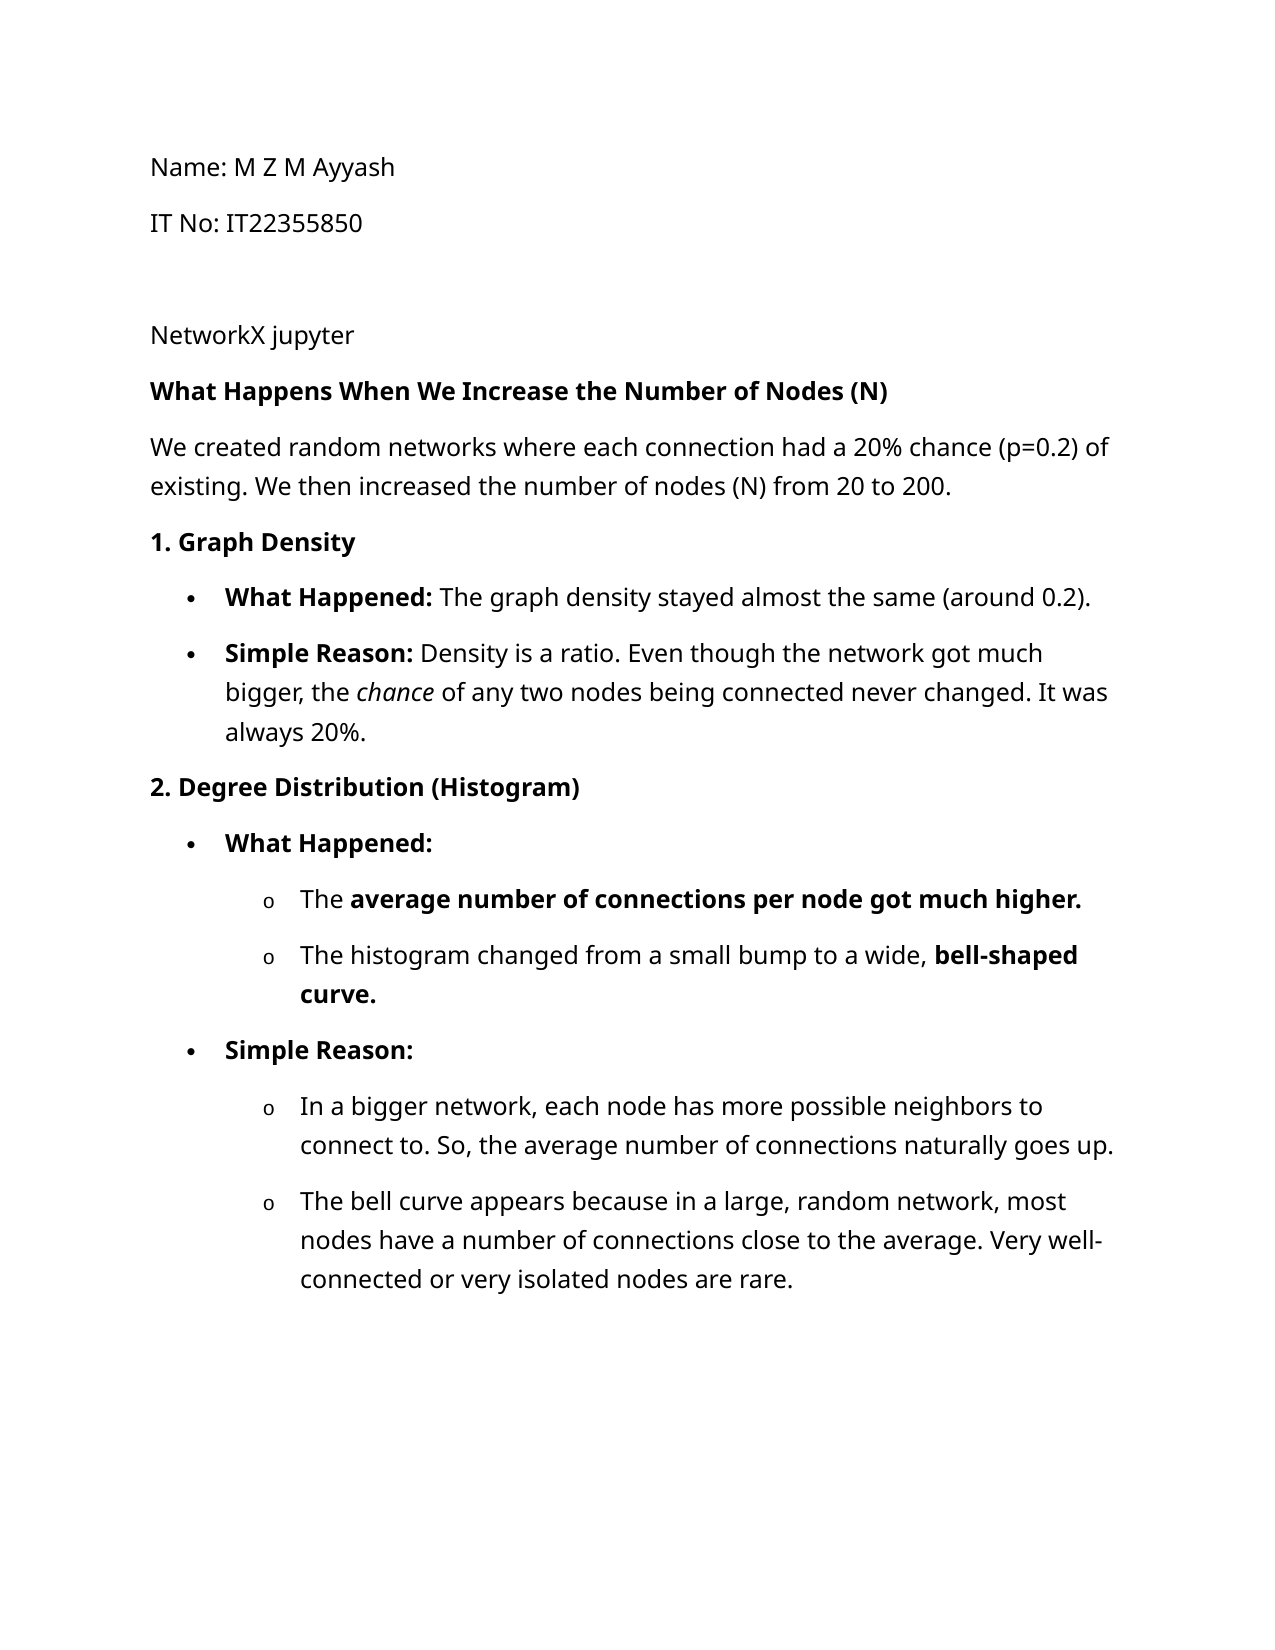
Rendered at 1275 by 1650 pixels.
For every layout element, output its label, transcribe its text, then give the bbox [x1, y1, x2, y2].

list The bell curve appears because in a large, random network, most nodes have a number of connections close to the average. Very well-connected or very isolated nodes are rare. [262, 1183, 1125, 1296]
text We created random networks where each connection had a 20% chance (p=0.2) of existing. We then increased the number of nodes (N) from 20 to 200. [150, 429, 1125, 502]
list Simple Reason: [187, 1032, 1125, 1067]
list The average number of connections per node got much higher. [262, 882, 1125, 916]
text Name: M Z M Ayyash [150, 150, 1125, 184]
list In a bigger network, each node has more possible neighbors to connect to. So, the average number of connections naturally goes up. [262, 1088, 1125, 1162]
text IT No: IT22355850 [150, 206, 1125, 240]
list Simple Reason: Density is a ratio. Even though the network got much bigger, the chance of any two nodes being connected never changed. It was always 20%. [187, 636, 1125, 748]
text NetworkX jupyter [150, 317, 1125, 352]
text What Happens When We Increase the Number of Nodes (N) [150, 373, 1125, 407]
list The histogram changed from a small bump to a wide, bell-shaped curve. [262, 937, 1125, 1011]
list What Happened: The graph density stayed almost the same (around 0.2). [187, 580, 1125, 614]
text 2. Degree Distribution (Histogram) [150, 770, 1125, 804]
list What Happened: [187, 826, 1125, 860]
text 1. Graph Density [150, 524, 1125, 558]
